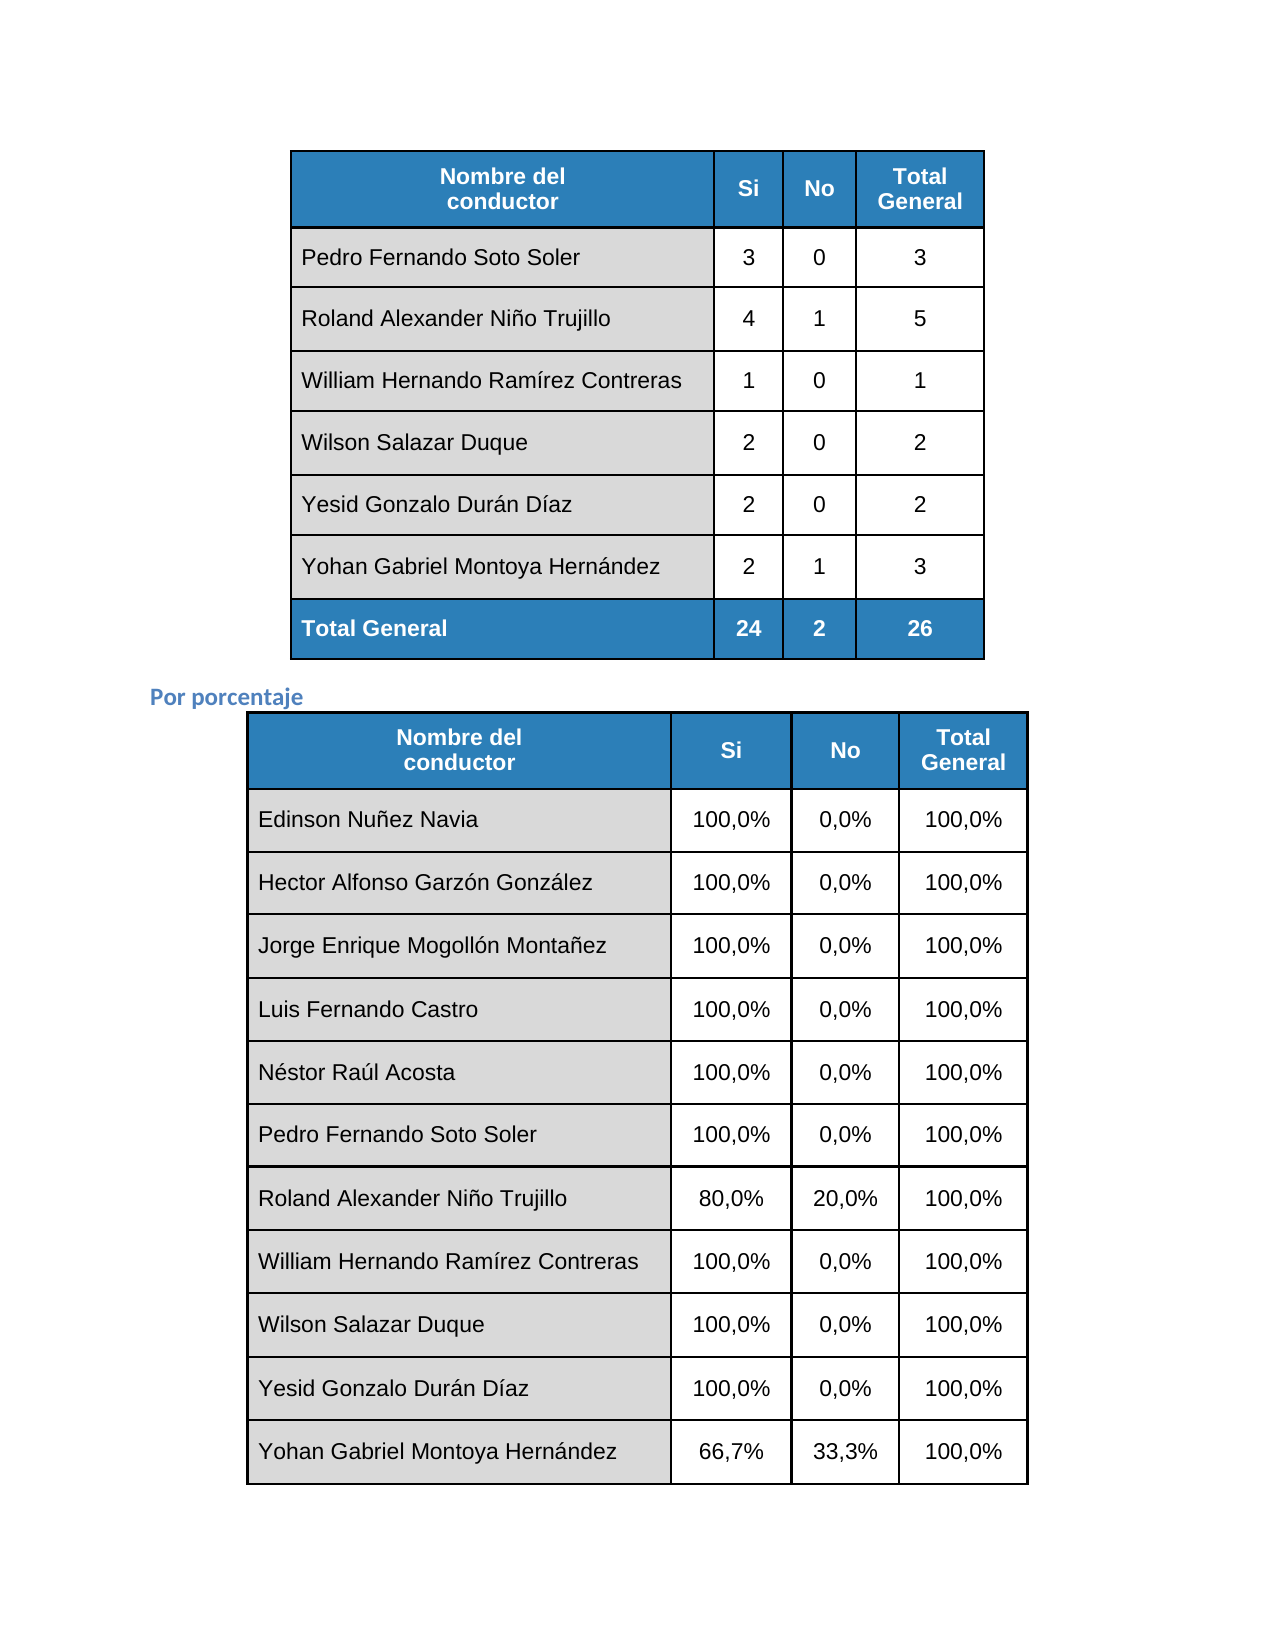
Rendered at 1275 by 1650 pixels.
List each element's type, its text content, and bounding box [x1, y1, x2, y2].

table_cell 2 [715, 412, 782, 474]
table_cell 100,0% [672, 1105, 790, 1165]
table_cell Luis Fernando Castro [249, 979, 670, 1040]
table_cell 26 [857, 600, 983, 658]
table_cell 100,0% [672, 1231, 790, 1292]
table_cell 0,0% [793, 1294, 898, 1356]
table_cell Yesid Gonzalo Durán Díaz [249, 1358, 670, 1419]
table_cell 3 [715, 229, 782, 286]
table_cell 2 [715, 536, 782, 598]
table_header Total General [857, 152, 983, 226]
table_cell 80,0% [672, 1168, 790, 1229]
table_cell 100,0% [900, 1294, 1026, 1356]
table_cell Total General [292, 600, 713, 658]
table_header Nombre del conductor [249, 714, 670, 788]
table_cell 66,7% [672, 1421, 790, 1483]
table_cell 100,0% [900, 1358, 1026, 1419]
table_cell 0,0% [793, 1231, 898, 1292]
table_cell Yohan Gabriel Montoya Hernández [249, 1421, 670, 1483]
table_cell 2 [784, 600, 855, 658]
table_cell 100,0% [672, 1294, 790, 1356]
table_cell 0,0% [793, 1042, 898, 1103]
table_header No [784, 152, 855, 226]
table_cell 100,0% [672, 1042, 790, 1103]
table_cell 2 [715, 476, 782, 534]
table_cell 0,0% [793, 979, 898, 1040]
table_header No [793, 714, 898, 788]
table_header Nombre del conductor [292, 152, 713, 226]
table_cell 100,0% [900, 1421, 1026, 1483]
table_cell 100,0% [900, 1105, 1026, 1165]
table_cell 3 [857, 536, 983, 598]
table_cell 1 [784, 536, 855, 598]
table_header Total General [900, 714, 1026, 788]
table_header Si [672, 714, 790, 788]
table_cell William Hernando Ramírez Contreras [292, 352, 713, 410]
table_cell Jorge Enrique Mogollón Montañez [249, 915, 670, 977]
table_cell 0 [784, 476, 855, 534]
table_cell Roland Alexander Niño Trujillo [249, 1168, 670, 1229]
table_cell 1 [784, 288, 855, 350]
table_cell 100,0% [900, 915, 1026, 977]
table_cell 5 [857, 288, 983, 350]
table_cell 100,0% [672, 915, 790, 977]
table_header Si [715, 152, 782, 226]
table_cell Wilson Salazar Duque [292, 412, 713, 474]
table_cell 0,0% [793, 1105, 898, 1165]
table_cell Pedro Fernando Soto Soler [249, 1105, 670, 1165]
table_cell 100,0% [900, 1231, 1026, 1292]
table_cell 100,0% [900, 979, 1026, 1040]
table_cell 100,0% [672, 1358, 790, 1419]
table_cell 0,0% [793, 790, 898, 851]
table_cell Roland Alexander Niño Trujillo [292, 288, 713, 350]
table_cell 100,0% [672, 853, 790, 913]
table_cell 24 [715, 600, 782, 658]
table_cell 3 [857, 229, 983, 286]
table_cell Wilson Salazar Duque [249, 1294, 670, 1356]
table_cell 20,0% [793, 1168, 898, 1229]
table_cell 100,0% [900, 853, 1026, 913]
table_cell Pedro Fernando Soto Soler [292, 229, 713, 286]
table_cell 0,0% [793, 915, 898, 977]
table_cell 1 [715, 352, 782, 410]
table_cell 2 [857, 412, 983, 474]
table_cell Yohan Gabriel Montoya Hernández [292, 536, 713, 598]
table_cell 100,0% [672, 790, 790, 851]
table_cell William Hernando Ramírez Contreras [249, 1231, 670, 1292]
table_cell 0,0% [793, 1358, 898, 1419]
table_cell 4 [715, 288, 782, 350]
table_cell Néstor Raúl Acosta [249, 1042, 670, 1103]
table_cell 2 [857, 476, 983, 534]
table_cell 0 [784, 229, 855, 286]
table_cell 100,0% [900, 790, 1026, 851]
table_cell 100,0% [672, 979, 790, 1040]
table_cell Hector Alfonso Garzón González [249, 853, 670, 913]
table_cell 0,0% [793, 853, 898, 913]
table_cell Edinson Nuñez Navia [249, 790, 670, 851]
table_cell Yesid Gonzalo Durán Díaz [292, 476, 713, 534]
table_cell 33,3% [793, 1421, 898, 1483]
subtitle Por porcentaje [150, 681, 1125, 711]
table_cell 100,0% [900, 1042, 1026, 1103]
table_cell 0 [784, 412, 855, 474]
table_cell 0 [784, 352, 855, 410]
table_cell 100,0% [900, 1168, 1026, 1229]
table_cell 1 [857, 352, 983, 410]
